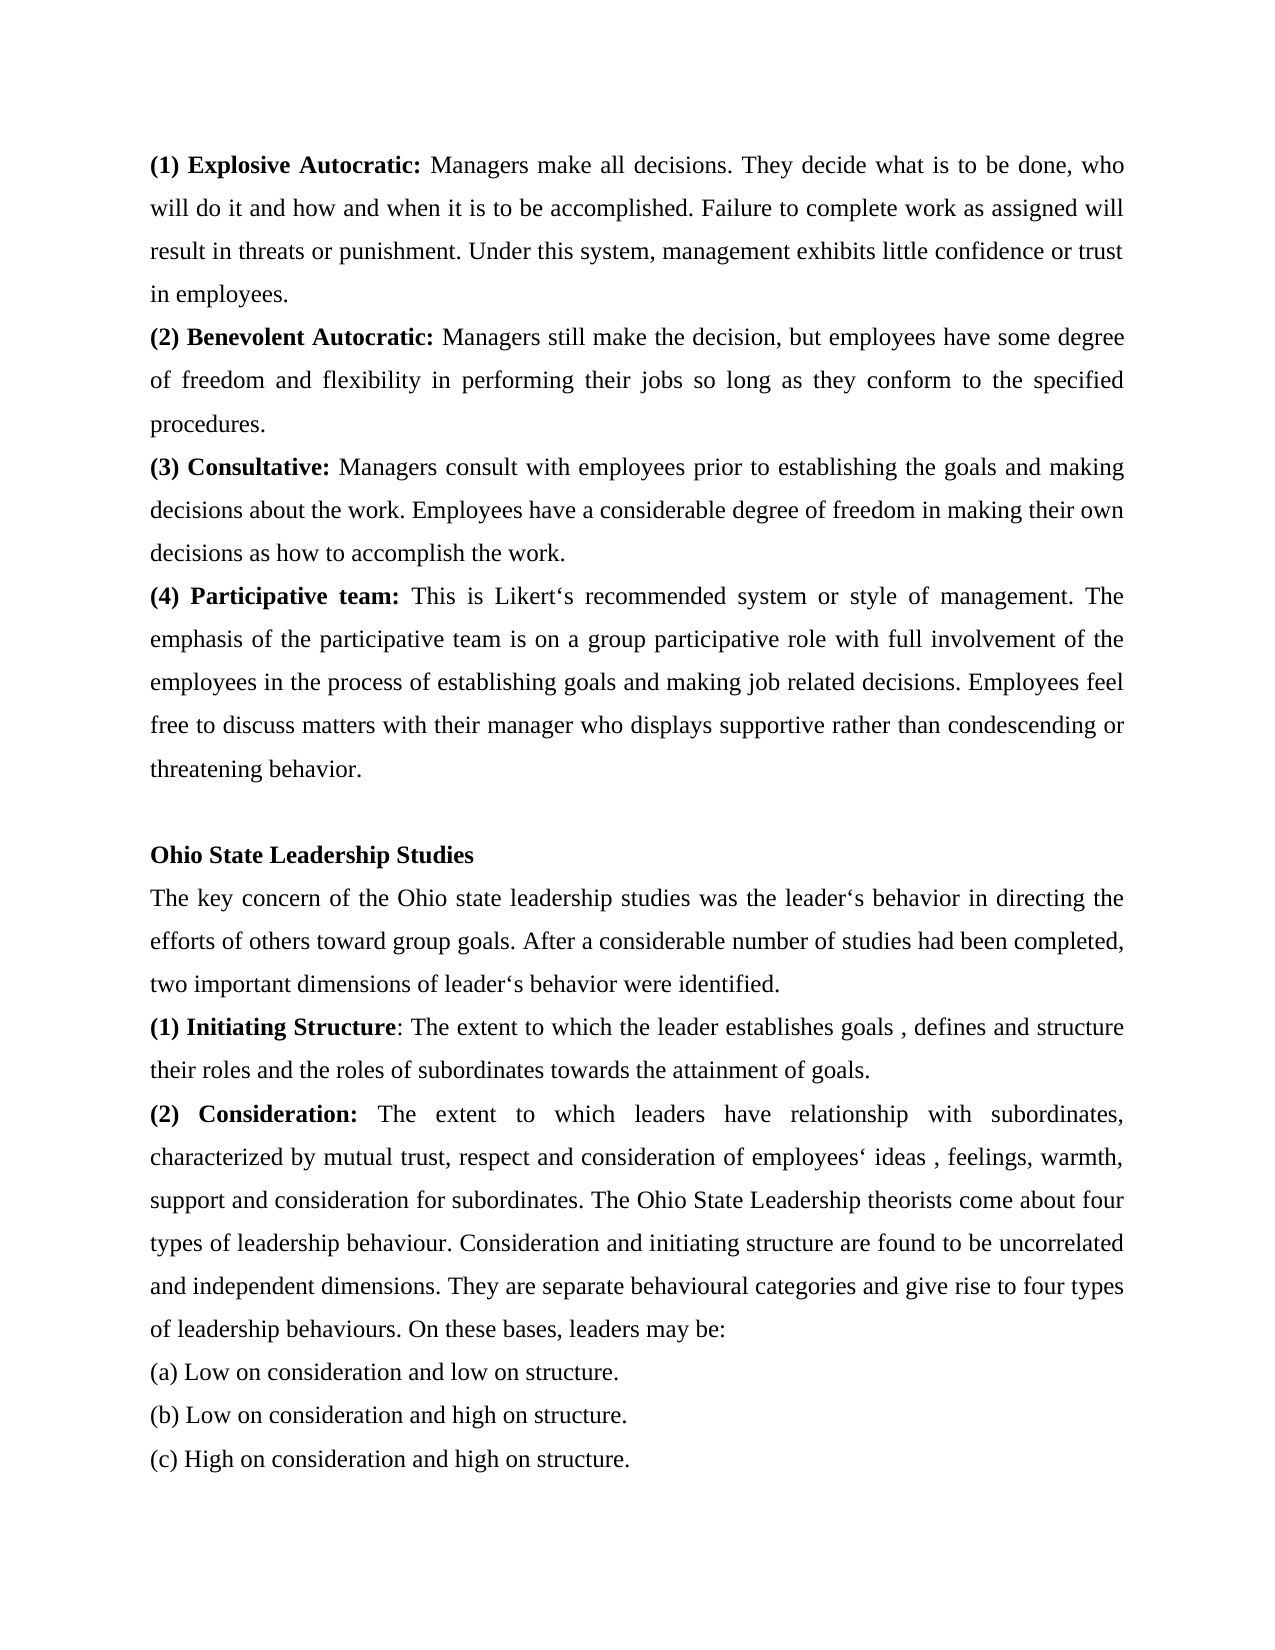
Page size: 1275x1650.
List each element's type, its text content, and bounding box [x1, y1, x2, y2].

text (c) High on consideration and high on structure. [150, 1444, 1125, 1472]
text (2) Benevolent Autocratic: Managers still make the decision, but employees have some degree of freedom and flexibility in performing their jobs so long as they conform to the specified procedures. [150, 322, 1125, 437]
text The key concern of the Ohio state leadership studies was the leader‘s behavior in directing the efforts of others toward group goals. After a considerable number of studies had been completed, two important dimensions of leader‘s behavior were identified. [150, 883, 1125, 998]
text (a) Low on consideration and low on structure. [150, 1357, 1125, 1386]
text (1) Explosive Autocratic: Managers make all decisions. They decide what is to be done, who will do it and how and when it is to be accomplished. Failure to complete work as assigned will result in threats or punishment. Under this system, management exhibits little confidence or trust in employees. [150, 150, 1125, 308]
text (4) Participative team: This is Likert‘s recommended system or style of management. The emphasis of the participative team is on a group participative role with full involvement of the employees in the process of establishing goals and making job related decisions. Employees feel free to discuss matters with their manager who displays supportive rather than condescending or threatening behavior. [150, 581, 1125, 782]
text Ohio State Leadership Studies [150, 840, 1125, 869]
text (3) Consultative: Managers consult with employees prior to establishing the goals and making decisions about the work. Employees have a considerable degree of freedom in making their own decisions as how to accomplish the work. [150, 452, 1125, 567]
text (2) Consideration: The extent to which leaders have relationship with subordinates, characterized by mutual trust, respect and consideration of employees‘ ideas , feelings, warmth, support and consideration for subordinates. The Ohio State Leadership theorists come about four types of leadership behaviour. Consideration and initiating structure are found to be uncorrelated and independent dimensions. They are separate behavioural categories and give rise to four types of leadership behaviours. On these bases, leaders may be: [150, 1099, 1125, 1343]
text (1) Initiating Structure: The extent to which the leader establishes goals , defines and structure their roles and the roles of subordinates towards the attainment of goals. [150, 1012, 1125, 1084]
text (b) Low on consideration and high on structure. [150, 1401, 1125, 1429]
